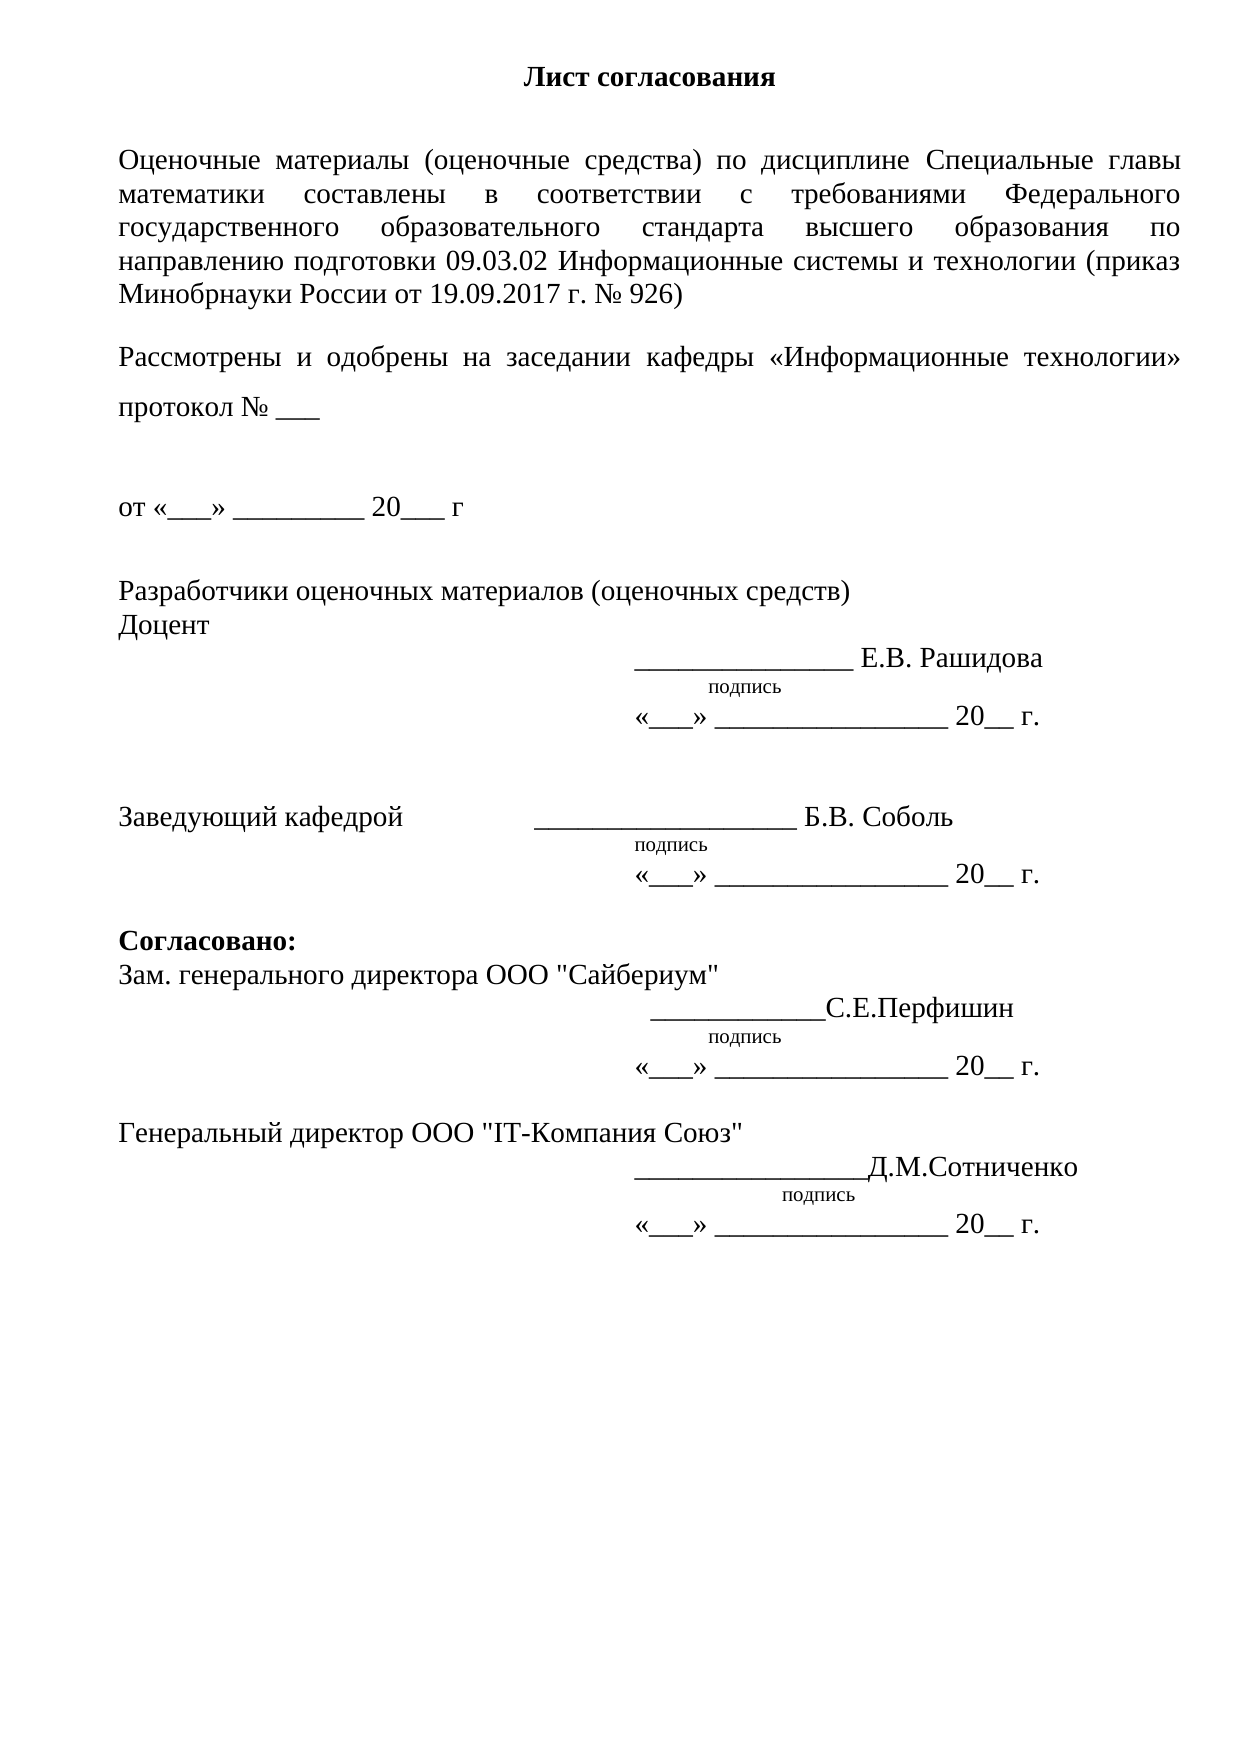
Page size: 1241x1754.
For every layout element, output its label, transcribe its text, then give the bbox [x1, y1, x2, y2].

text Доцент [118, 607, 1181, 641]
text Разработчики оценочных материалов (оценочных средств) [118, 573, 1181, 607]
text Согласовано: [118, 923, 1181, 957]
text Заведующий кафедрой __________________ Б.В. Соболь [118, 799, 1181, 832]
text ____________С.Е.Перфишин [118, 991, 1181, 1024]
text подпись [118, 1024, 1181, 1048]
text Зам. генерального директора ООО "Сайбериум" [118, 957, 1181, 991]
text Рассмотрены и одобрены на заседании кафедры «Информационные технологии» протокол № ___ [118, 339, 1181, 422]
text _______________ Е.В. Рашидова [561, 641, 1181, 674]
text «___» ________________ 20__ г. [561, 1206, 1181, 1240]
text Лист согласования [118, 59, 1181, 93]
text от «___» _________ 20___ г [118, 439, 1181, 523]
text подпись [118, 1182, 1181, 1206]
text подпись [118, 832, 1181, 856]
text «___» ________________ 20__ г. [561, 1048, 1181, 1082]
text «___» ________________ 20__ г. [561, 698, 1181, 732]
text подпись [118, 674, 1181, 698]
text ________________Д.М.Сотниченко [561, 1149, 1181, 1182]
text Оценочные материалы (оценочные средства) по дисциплине Специальные главы математики составлены в соответствии с требованиями Федерального государственного образовательного стандарта высшего образования по направлению подготовки 09.03.02 Информационные системы и технологии (приказ Минобрнауки России от 19.09.2017 г. № 926) [118, 142, 1181, 310]
text «___» ________________ 20__ г. [561, 856, 1181, 890]
text Генеральный директор ООО "IT-Компания Союз" [118, 1115, 1181, 1149]
